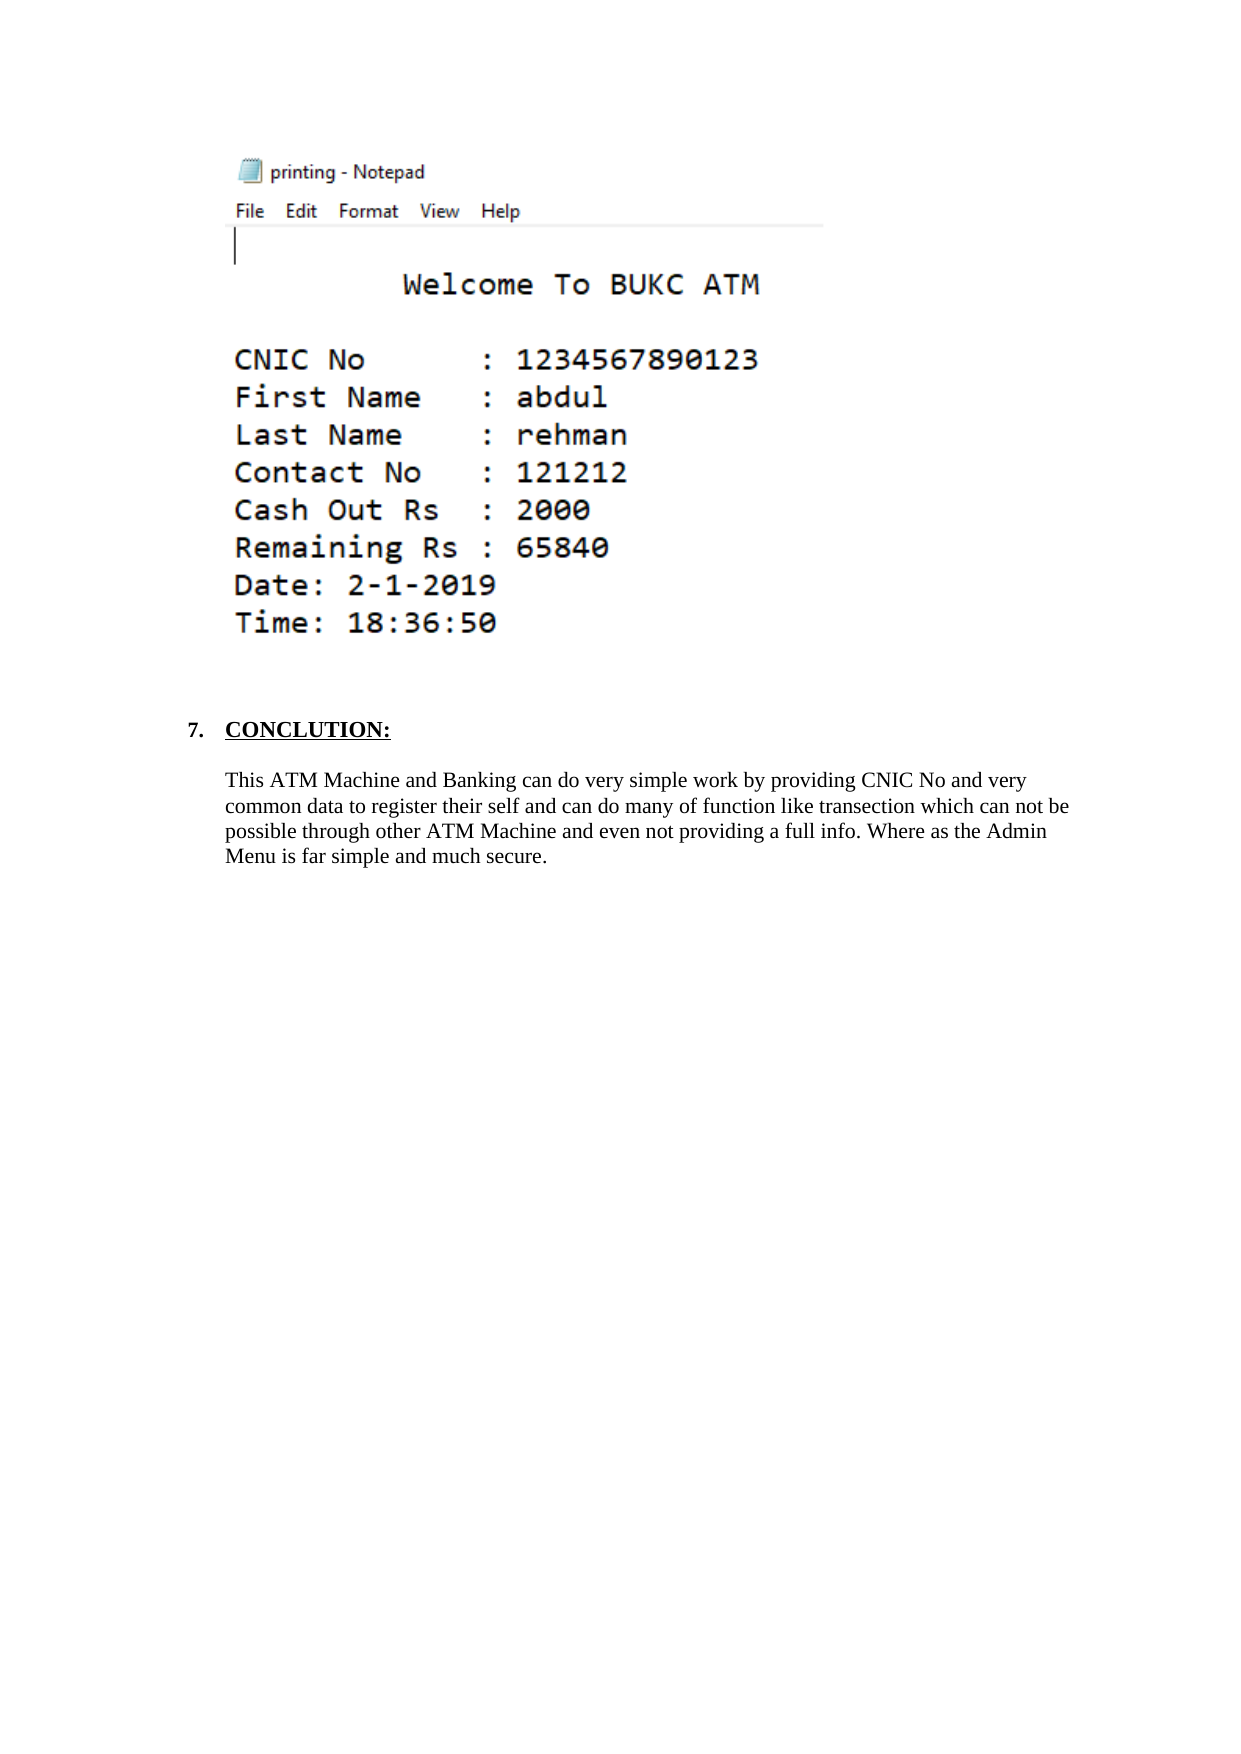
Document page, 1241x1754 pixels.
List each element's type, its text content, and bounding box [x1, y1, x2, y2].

list CONCLUTION: [187, 716, 1090, 742]
list This ATM Machine and Banking can do very simple work by providing CNIC No and very common data to register their self and can do many of function like transection which can not be possible through other ATM Machine and even not providing a full info. Where as the Admin Menu is far simple and much secure. [225, 742, 1090, 868]
picture [225, 150, 824, 691]
